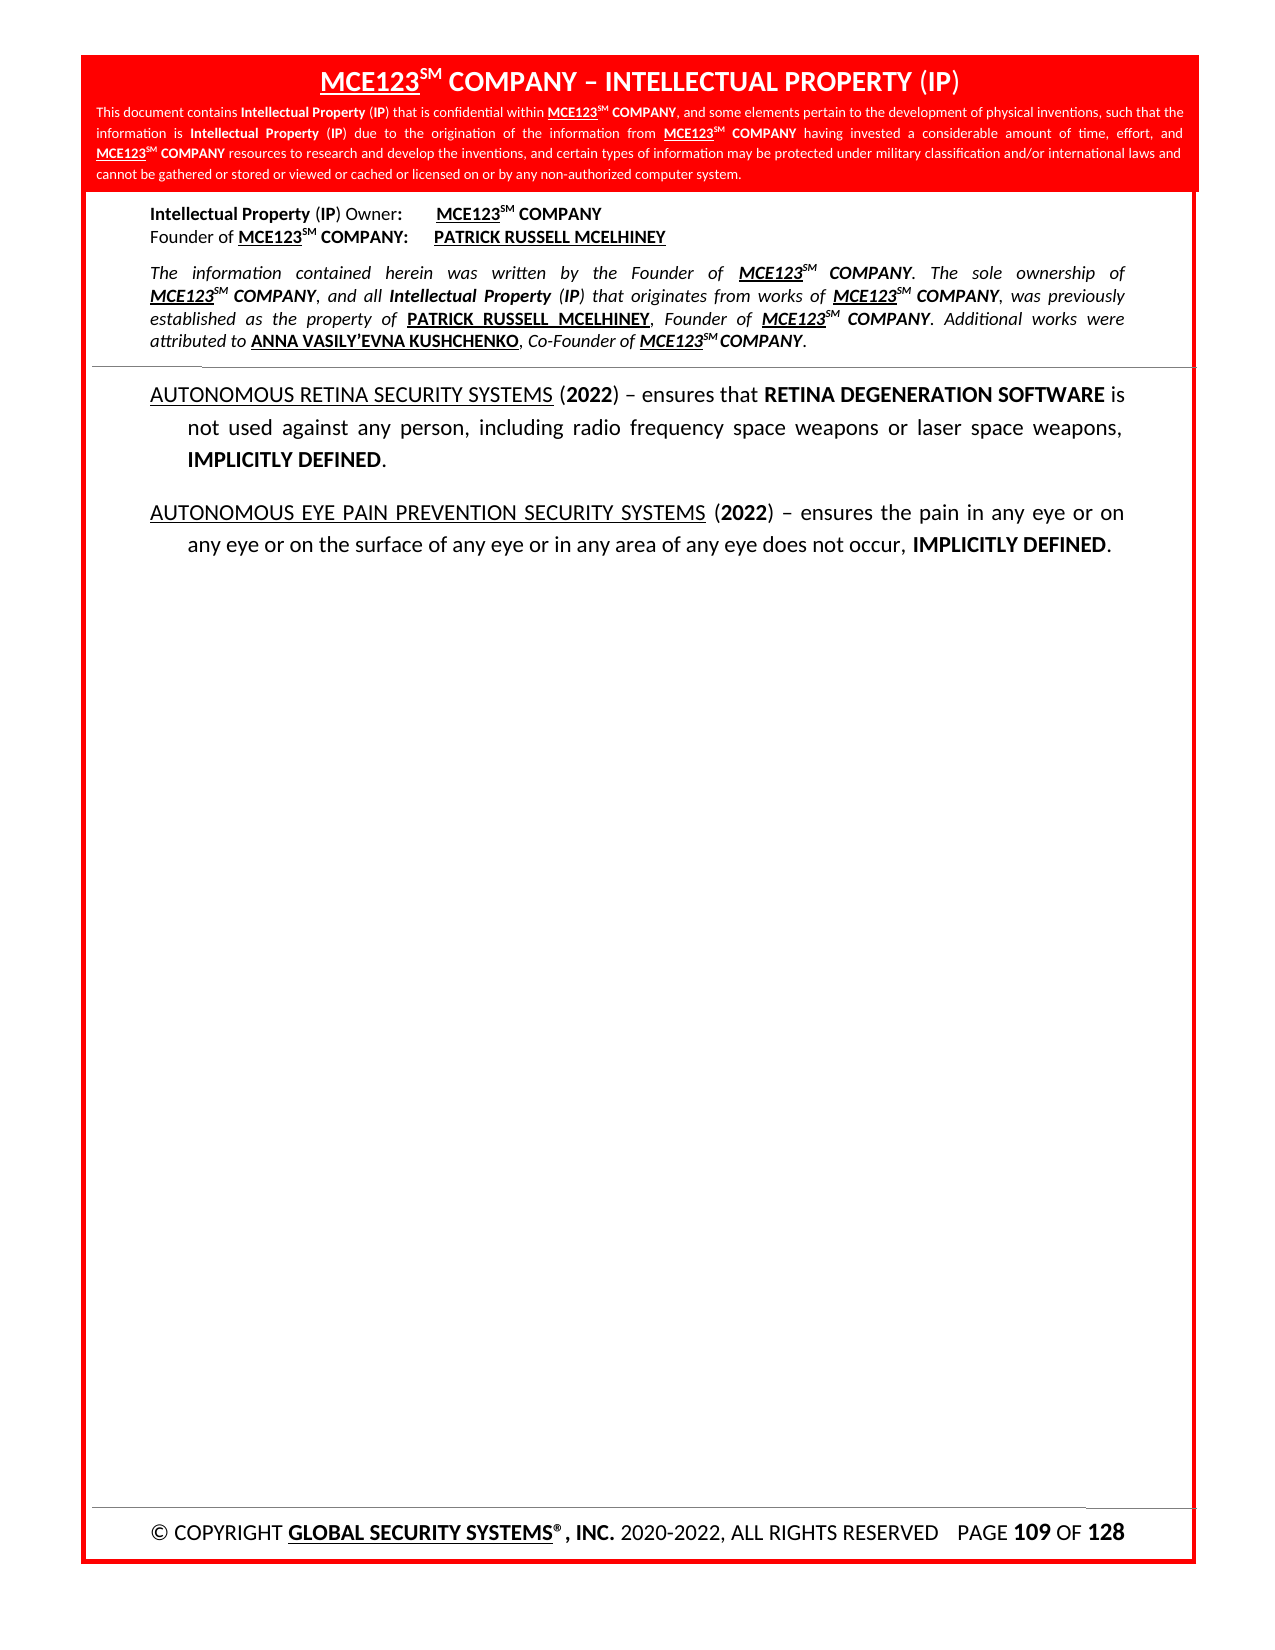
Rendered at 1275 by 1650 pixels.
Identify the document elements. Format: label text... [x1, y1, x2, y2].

text AUTONOMOUS RETINA SECURITY SYSTEMS (2022) – ensures that RETINA DEGENERATION SOFTWARE is not used against any person, including radio frequency space weapons or laser space weapons, IMPLICITLY DEFINED. [150, 381, 1125, 473]
text AUTONOMOUS EYE PAIN PREVENTION SECURITY SYSTEMS (2022) – ensures the pain in any eye or on any eye or on the surface of any eye or in any area of any eye does not occur, IMPLICITLY DEFINED. [150, 498, 1125, 558]
